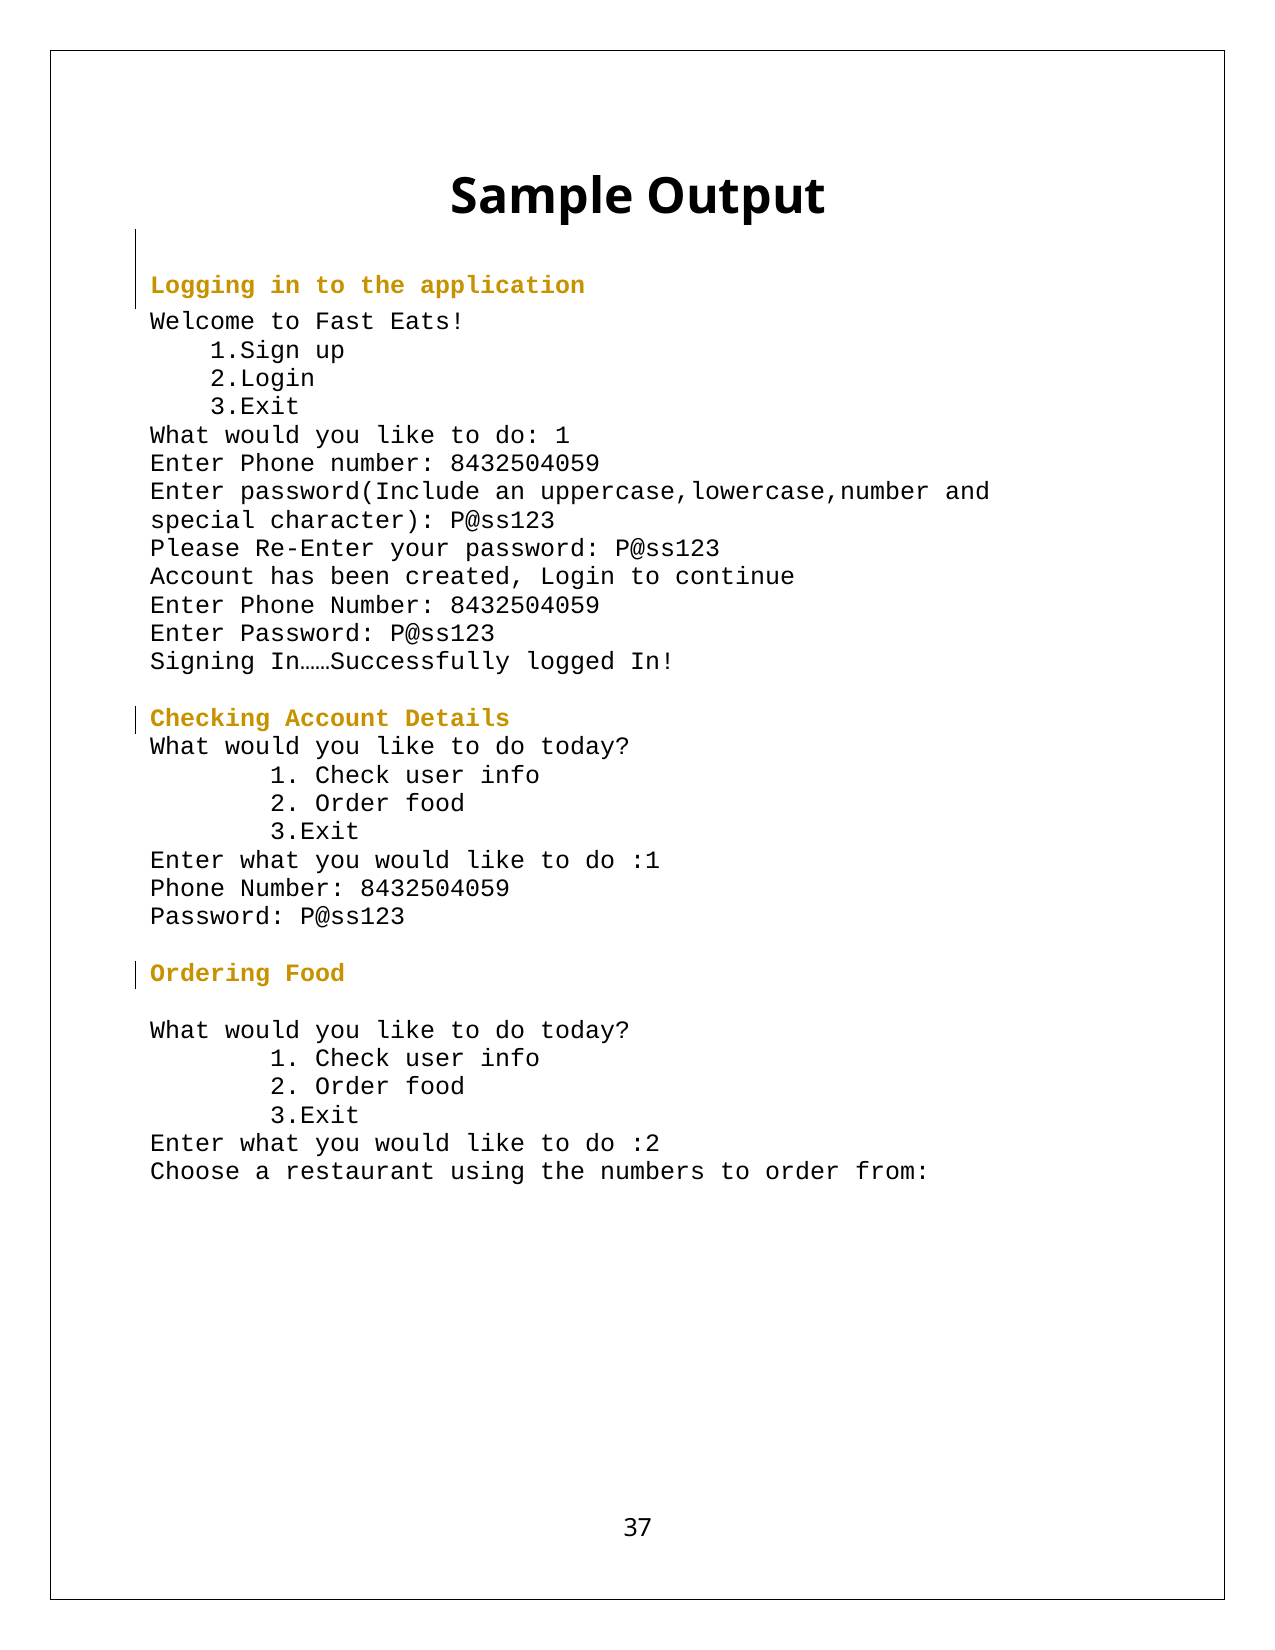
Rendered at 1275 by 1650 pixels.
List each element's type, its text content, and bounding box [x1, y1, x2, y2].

text 1. Check user info [150, 1046, 1110, 1074]
text 3.Exit [150, 819, 1110, 847]
text Enter Password: P@ss123 [150, 621, 1110, 649]
text Enter what you would like to do :1 [150, 847, 1110, 876]
text 2. Order food [150, 791, 1110, 819]
text What would you like to do: 1 [150, 422, 1110, 451]
text Logging in to the application [150, 229, 1110, 309]
text Checking Account Details [150, 706, 1110, 734]
text What would you like to do today? [150, 1017, 1110, 1046]
text Signing In……Successfully logged In! [150, 649, 1110, 677]
text Enter what you would like to do :2 [150, 1131, 1110, 1159]
text 3.Exit [150, 1102, 1110, 1131]
text Enter password(Include an uppercase,lowercase,number and special character): P@ss123 [150, 479, 1110, 536]
text Password: P@ss123 [150, 904, 1110, 932]
text What would you like to do today? [150, 734, 1110, 762]
text Account has been created, Login to continue [150, 564, 1110, 592]
text 1. Check user info [150, 762, 1110, 791]
text Ordering Food [150, 961, 1110, 989]
text Enter Phone Number: 8432504059 [150, 592, 1110, 621]
text Phone Number: 8432504059 [150, 876, 1110, 904]
text 2. Order food [150, 1074, 1110, 1102]
text Please Re-Enter your password: P@ss123 [150, 536, 1110, 564]
text 3.Exit [150, 394, 1110, 422]
text 1.Sign up [150, 337, 1110, 366]
text Choose a restaurant using the numbers to order from: [150, 1159, 1110, 1187]
text Sample Output [167, 150, 1110, 229]
text Enter Phone number: 8432504059 [150, 451, 1110, 479]
text 2.Login [150, 366, 1110, 394]
text Welcome to Fast Eats! [150, 309, 1110, 337]
